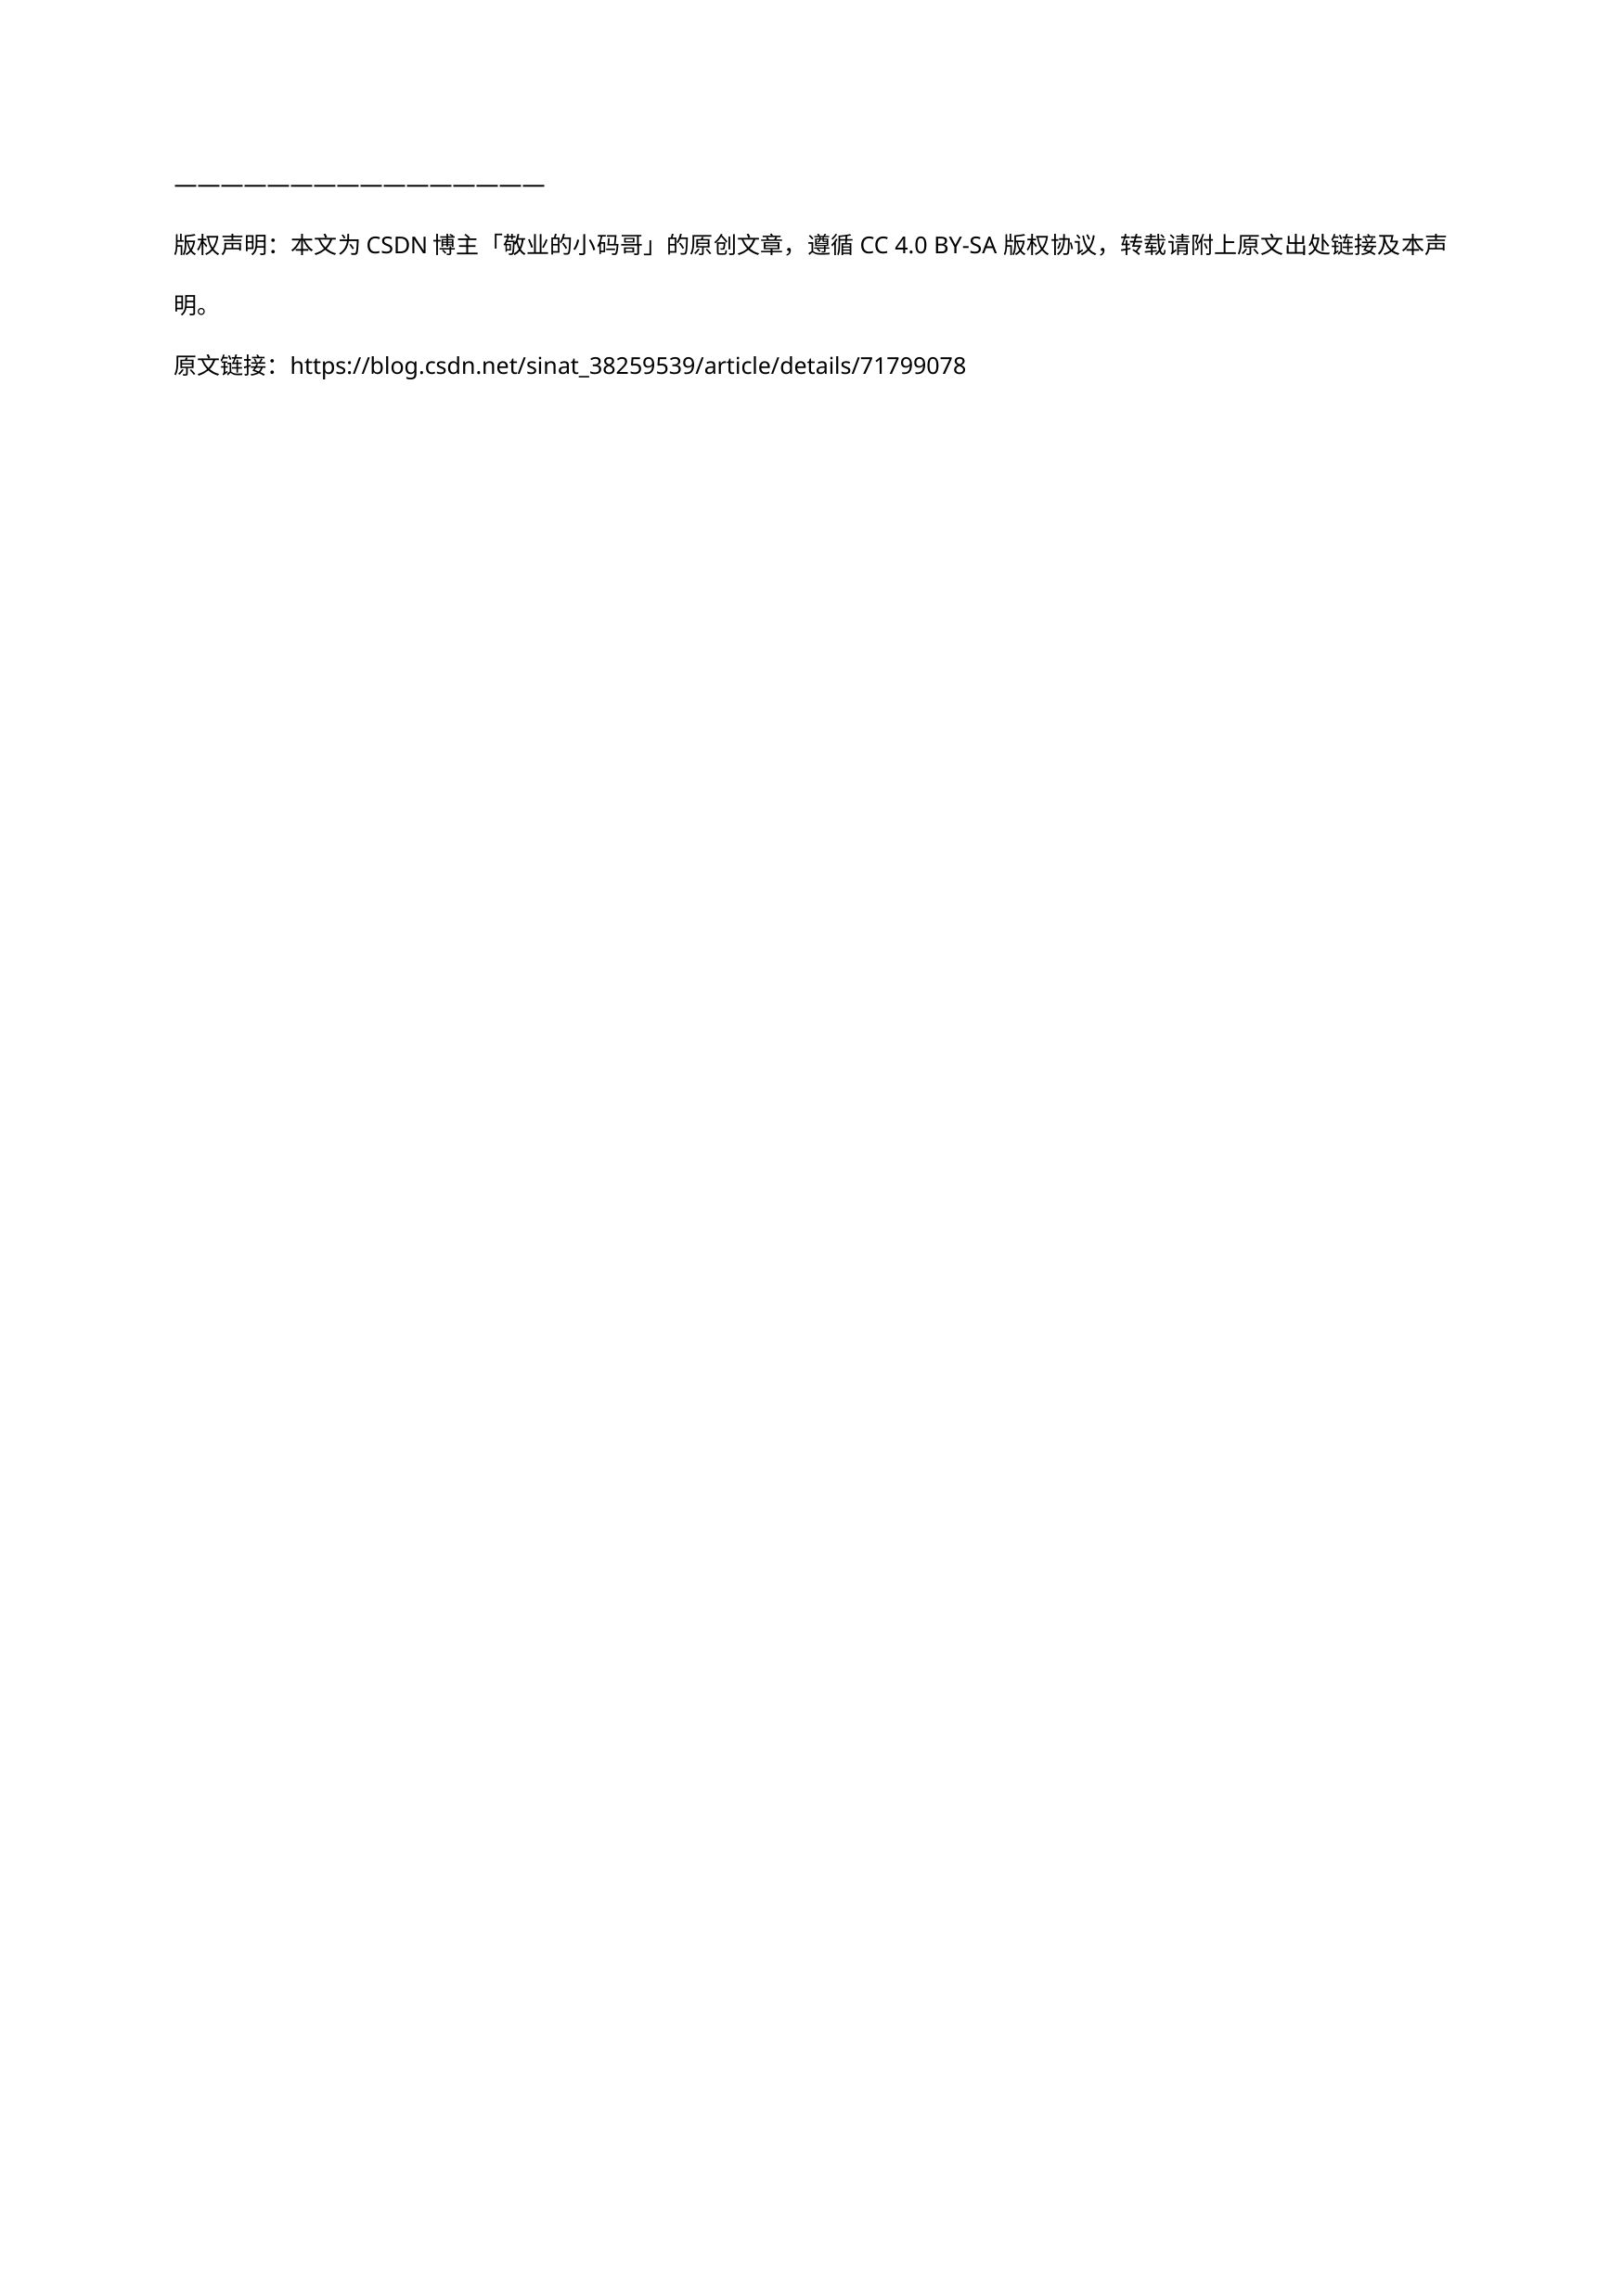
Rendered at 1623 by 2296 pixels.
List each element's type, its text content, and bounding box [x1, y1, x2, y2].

text ———————————————— [174, 153, 1449, 213]
text 原文链接：https://blog.csdn.net/sinat_38259539/article/details/71799078 [174, 334, 1449, 394]
text 版权声明：本文为CSDN博主「敬业的小码哥」的原创文章，遵循 CC 4.0 BY-SA 版权协议，转载请附上原文出处链接及本声明。 [174, 213, 1449, 334]
